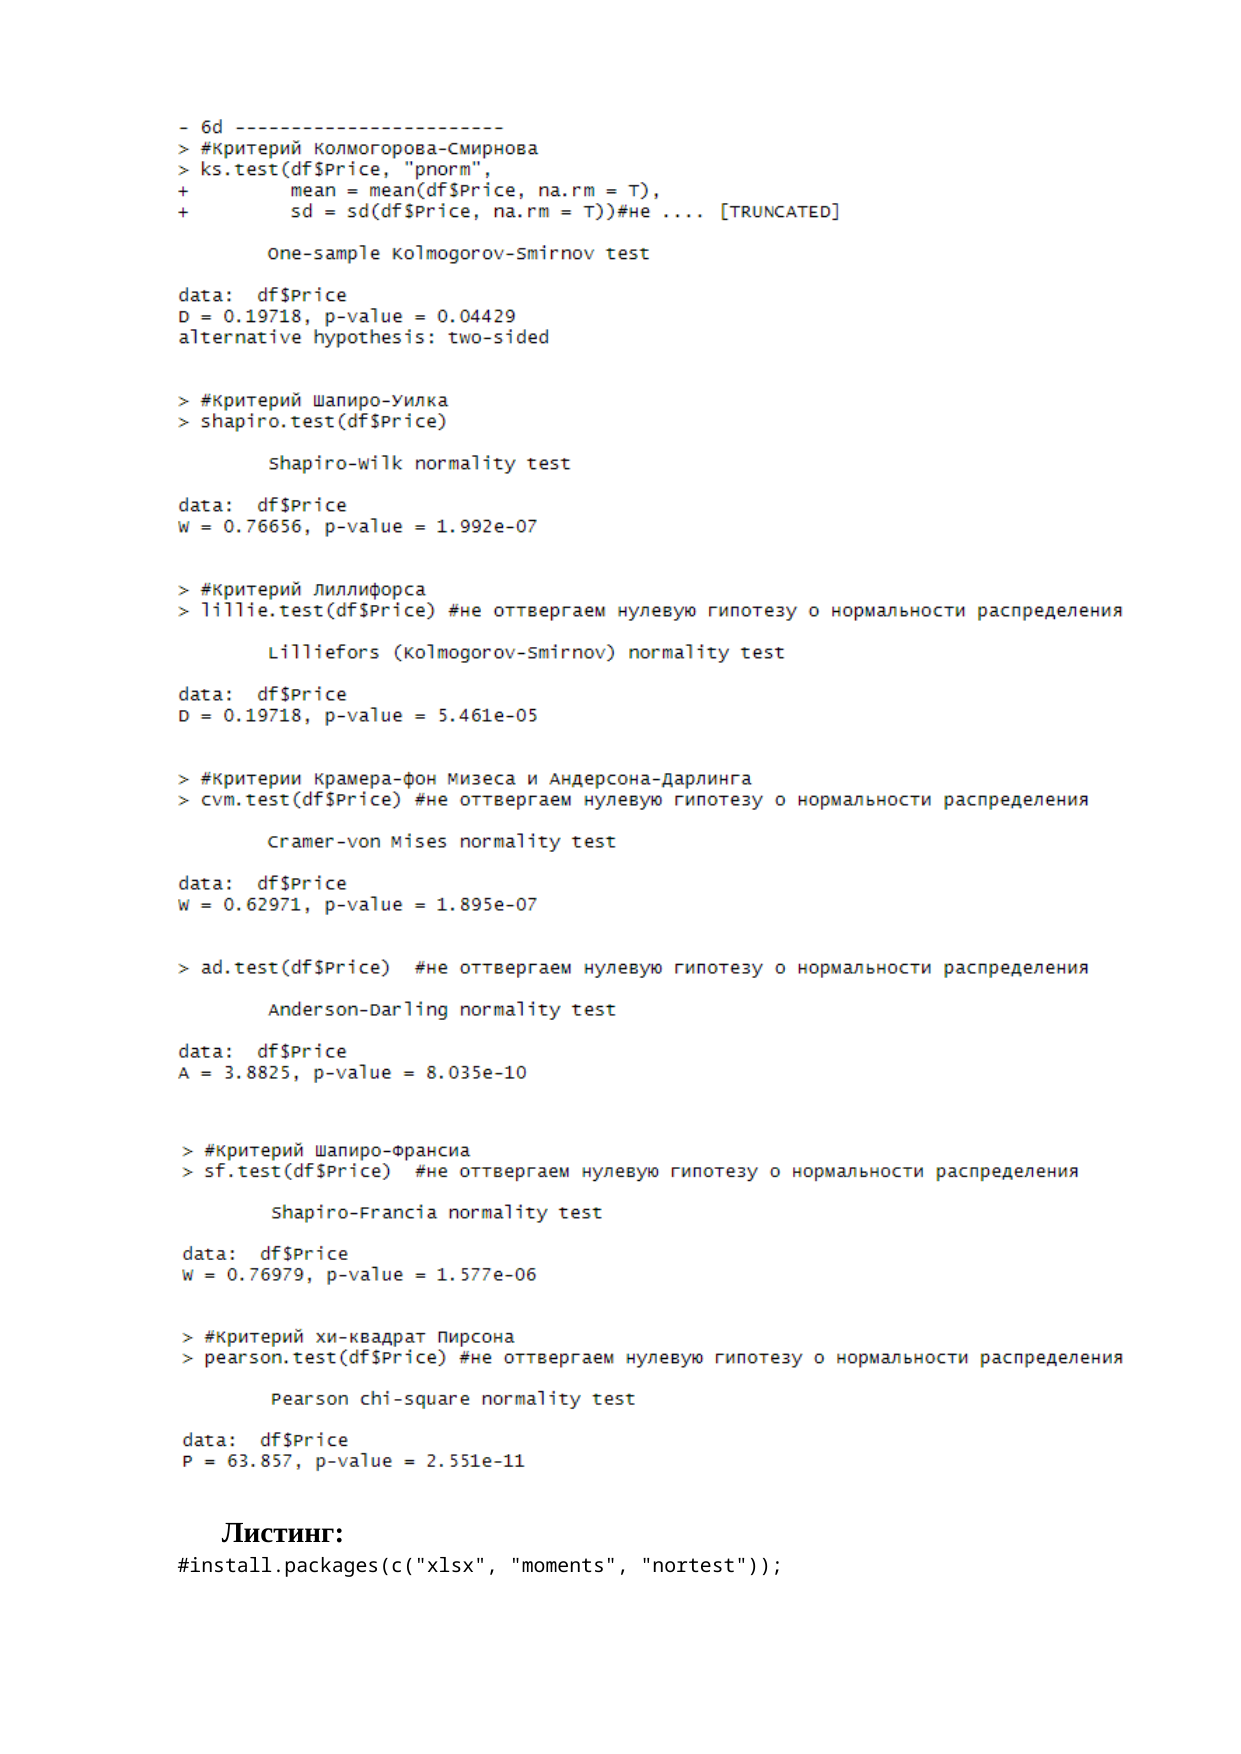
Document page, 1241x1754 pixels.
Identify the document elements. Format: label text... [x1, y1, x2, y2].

subtitle Листинг: [177, 1515, 1152, 1548]
picture [177, 118, 1152, 1104]
picture [177, 1122, 1152, 1496]
text #install.packages(c("xlsx", "moments", "nortest")); [177, 1551, 1152, 1578]
